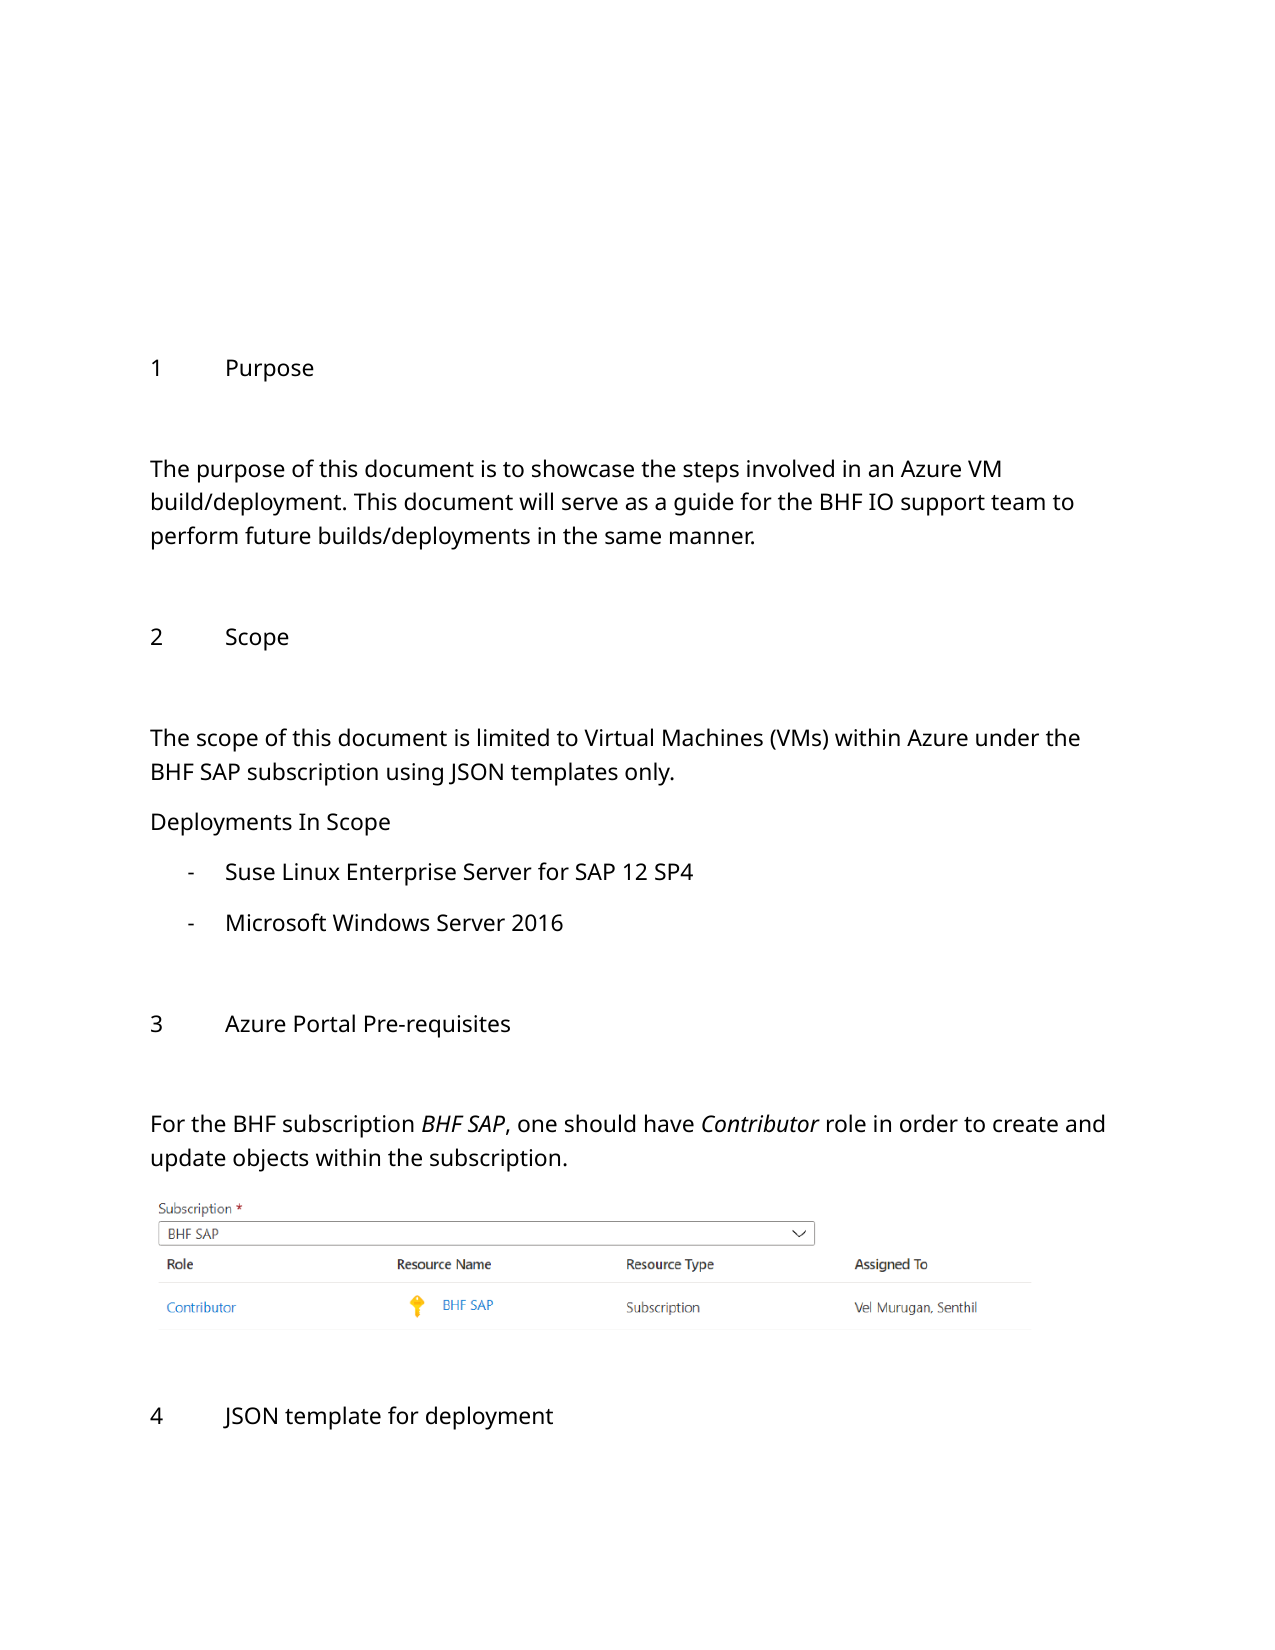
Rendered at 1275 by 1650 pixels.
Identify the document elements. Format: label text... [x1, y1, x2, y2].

text The scope of this document is limited to Virtual Machines (VMs) within Azure under the BHF SAP subscription using JSON templates only. [150, 722, 1125, 787]
text 4 JSON template for deployment [150, 1399, 1125, 1431]
text 3 Azure Portal Pre-requisites [150, 1007, 1125, 1039]
text Deployments In Scope [150, 806, 1125, 837]
text 1 Purpose [150, 352, 1125, 383]
text The purpose of this document is to showcase the steps involved in an Azure VM build/deployment. This document will serve as a guide for the BHF IO support team to perform future builds/deployments in the same manner. [150, 452, 1125, 551]
picture [150, 1192, 1032, 1330]
list Microsoft Windows Server 2016 [187, 907, 1125, 938]
text For the BHF subscription BHF SAP, one should have Contributor role in order to create and update objects within the subscription. [150, 1108, 1125, 1173]
list Suse Linux Enterprise Server for SAP 12 SP4 [187, 856, 1125, 887]
text 2 Scope [150, 621, 1125, 652]
